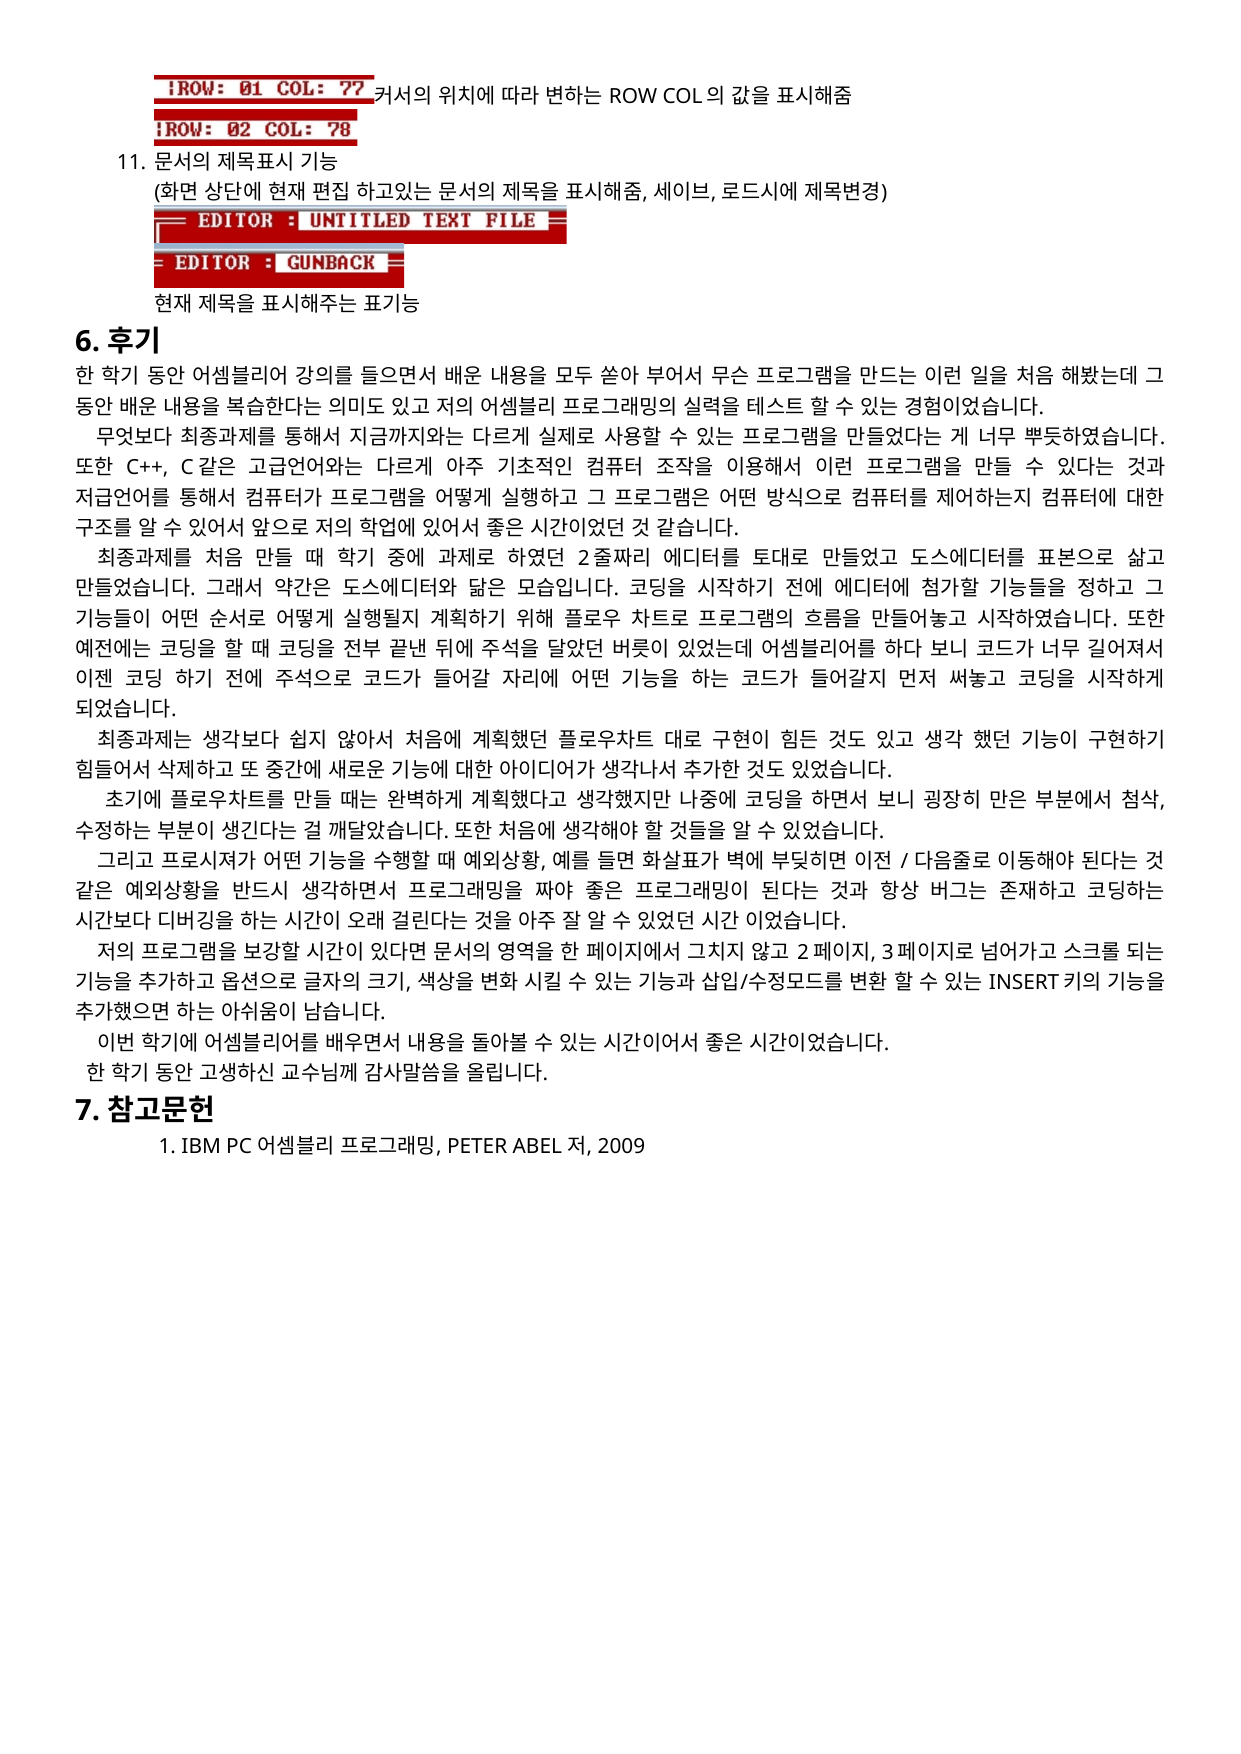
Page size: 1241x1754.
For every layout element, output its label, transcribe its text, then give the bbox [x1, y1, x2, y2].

text 한 학기 동안 어셈블리어 강의를 들으면서 배운 내용을 모두 쏟아 부어서 무슨 프로그램을 만드는 이런 일을 처음 해봤는데 그 동안 배운 내용을 복습한다는 의미도 있고 저의 어셈블리 프로그래밍의 실력을 테스트 할 수 있는 경험이었습니다. [75, 360, 1165, 420]
list 문서의 제목표시 기능 (화면 상단에 현재 편집 하고있는 문서의 제목을 표시해줌, 세이브, 로드시에 제목변경) [117, 145, 1165, 206]
text 1. IBM PC 어셈블리 프로그래밍, PETER ABEL 저, 2009 [75, 1129, 1165, 1159]
text 무엇보다 최종과제를 통해서 지금까지와는 다르게 실제로 사용할 수 있는 프로그램을 만들었다는 게 너무 뿌듯하였습니다. 또한 C++, C같은 고급언어와는 다르게 아주 기초적인 컴퓨터 조작을 이용해서 이런 프로그램을 만들 수 있다는 것과 저급언어를 통해서 컴퓨터가 프로그램을 어떻게 실행하고 그 프로그램은 어떤 방식으로 컴퓨터를 제어하는지 컴퓨터에 대한 구조를 알 수 있어서 앞으로 저의 학업에 있어서 좋은 시간이었던 것 같습니다. [75, 420, 1165, 541]
text 한 학기 동안 고생하신 교수님께 감사말씀을 올립니다. [75, 1056, 1165, 1087]
text 그리고 프로시져가 어떤 기능을 수행할 때 예외상황, 예를 들면 화살표가 벽에 부딪히면 이전 / 다음줄로 이동해야 된다는 것 같은 예외상황을 반드시 생각하면서 프로그래밍을 짜야 좋은 프로그래밍이 된다는 것과 항상 버그는 존재하고 코딩하는 시간보다 디버깅을 하는 시간이 오래 걸린다는 것을 아주 잘 알 수 있었던 시간 이었습니다. [75, 844, 1165, 935]
picture [154, 75, 375, 104]
text 이번 학기에 어셈블리어를 배우면서 내용을 돌아볼 수 있는 시간이어서 좋은 시간이었습니다. [75, 1026, 1165, 1056]
text 7. 참고문헌 [75, 1087, 1165, 1129]
text 최종과제는 생각보다 쉽지 않아서 처음에 계획했던 플로우차트 대로 구현이 힘든 것도 있고 생각 했던 기능이 구현하기 힘들어서 삭제하고 또 중간에 새로운 기능에 대한 아이디어가 생각나서 추가한 것도 있었습니다. [75, 723, 1165, 783]
text 저의 프로그램을 보강할 시간이 있다면 문서의 영역을 한 페이지에서 그치지 않고 2페이지, 3페이지로 넘어가고 스크롤 되는 기능을 추가하고 옵션으로 글자의 크기, 색상을 변화 시킬 수 있는 기능과 삽입/수정모드를 변환 할 수 있는 INSERT키의 기능을 추가했으면 하는 아쉬움이 남습니다. [75, 935, 1165, 1026]
list 커서의 위치에 따라 변하는 ROW COL의 값을 표시해줌 [154, 75, 1165, 109]
text 6. 후기 [75, 317, 1165, 360]
list 현재 제목을 표시해주는 표기능 [154, 287, 1165, 317]
picture [154, 205, 567, 288]
text 초기에 플로우차트를 만들 때는 완벽하게 계획했다고 생각했지만 나중에 코딩을 하면서 보니 굉장히 만은 부분에서 첨삭, 수정하는 부분이 생긴다는 걸 깨달았습니다. 또한 처음에 생각해야 할 것들을 알 수 있었습니다. [75, 783, 1165, 844]
text 최종과제를 처음 만들 때 학기 중에 과제로 하였던 2줄짜리 에디터를 토대로 만들었고 도스에디터를 표본으로 삶고 만들었습니다. 그래서 약간은 도스에디터와 닮은 모습입니다. 코딩을 시작하기 전에 에디터에 첨가할 기능들을 정하고 그 기능들이 어떤 순서로 어떻게 실행될지 계획하기 위해 플로우 차트로 프로그램의 흐름을 만들어놓고 시작하였습니다. 또한 예전에는 코딩을 할 때 코딩을 전부 끝낸 뒤에 주석을 달았던 버릇이 있었는데 어셈블리어를 하다 보니 코드가 너무 길어져서 이젠 코딩 하기 전에 주석으로 코드가 들어갈 자리에 어떤 기능을 하는 코드가 들어갈지 먼저 써놓고 코딩을 시작하게 되었습니다. [75, 541, 1165, 723]
picture [154, 109, 358, 146]
